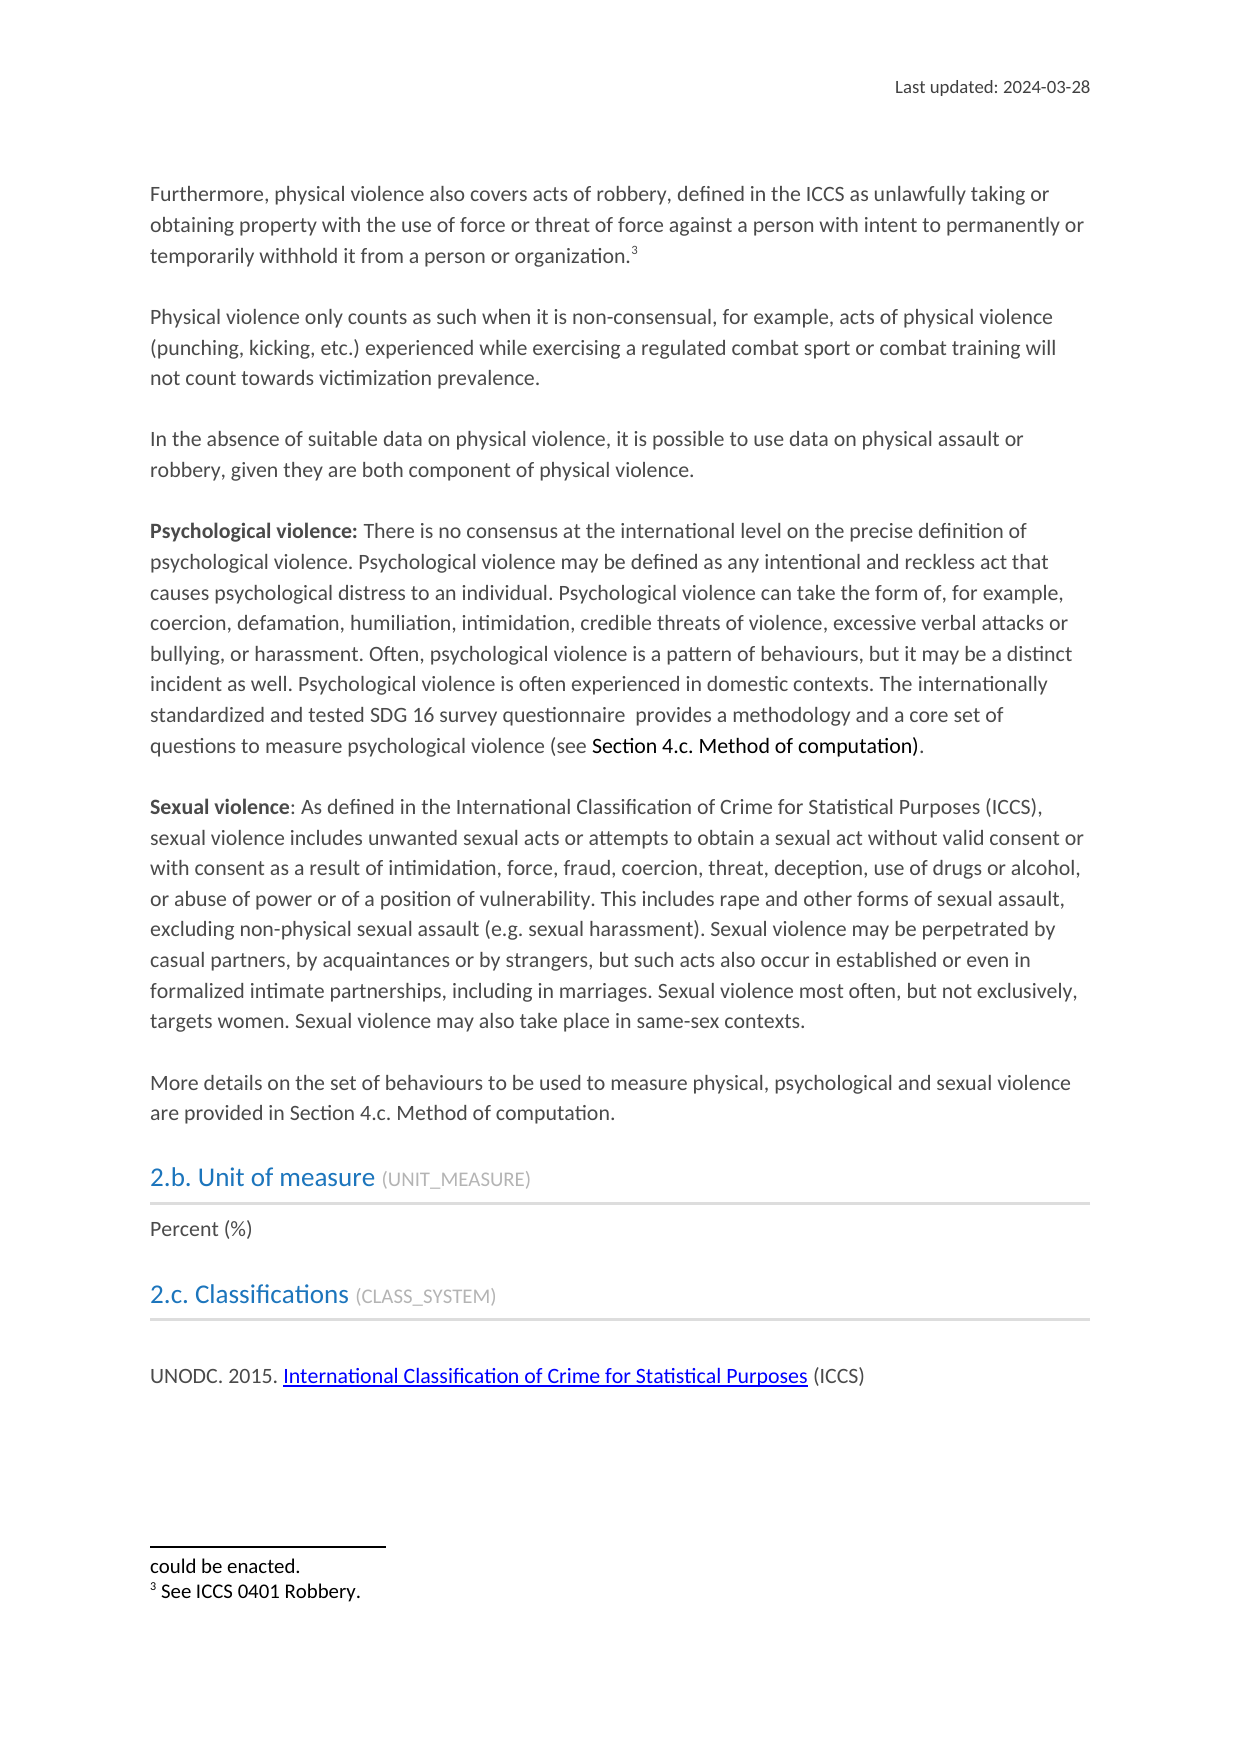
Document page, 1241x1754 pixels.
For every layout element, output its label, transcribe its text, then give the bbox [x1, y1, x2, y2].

text Furthermore, physical violence also covers acts of robbery, defined in the ICCS as unlawfully taking or obtaining property with the use of force or threat of force against a person with intent to permanently or temporarily withhold it from a person or organization. [150, 181, 1090, 268]
text UNODC. 2015. International Classification of Crime for Statistical Purposes (ICCS) [150, 1362, 1090, 1389]
text Psychological violence: There is no consensus at the international level on the precise definition of psychological violence. Psychological violence may be defined as any intentional and reckless act that causes psychological distress to an individual. Psychological violence can take the form of, for example, coercion, defamation, humiliation, intimidation, credible threats of violence, excessive verbal attacks or bullying, or harassment. Often, psychological violence is a pattern of behaviours, but it may be a distinct incident as well. Psychological violence is often experienced in domestic contexts. The internationally standardized and tested SDG 16 survey questionnaire provides a methodology and a core set of questions to measure psychological violence (see Section 4.c. Method of computation). [150, 517, 1090, 758]
text In the absence of suitable data on physical violence, it is possible to use data on physical assault or robbery, given they are both component of physical violence. [150, 426, 1090, 483]
text 2.c. Classifications (CLASS_SYSTEM) [150, 1277, 1090, 1318]
text More details on the set of behaviours to be used to measure physical, psychological and sexual violence are provided in Section 4.c. Method of computation. [150, 1069, 1090, 1126]
text Percent (%) [150, 1216, 1090, 1242]
text Physical violence only counts as such when it is non-consensual, for example, acts of physical violence (punching, kicking, etc.) experienced while exercising a regulated combat sport or combat training will not count towards victimization prevalence. [150, 303, 1090, 391]
text 2.b. Unit of measure (UNIT_MEASURE) [150, 1161, 1090, 1202]
text Sexual violence: As defined in the International Classification of Crime for Statistical Purposes (ICCS), sexual violence includes unwanted sexual acts or attempts to obtain a sexual act without valid consent or with consent as a result of intimidation, force, fraud, coercion, threat, deception, use of drugs or alcohol, or abuse of power or of a position of vulnerability. This includes rape and other forms of sexual assault, excluding non-physical sexual assault (e.g. sexual harassment). Sexual violence may be perpetrated by casual partners, by acquaintances or by strangers, but such acts also occur in established or even in formalized intimate partnerships, including in marriages. Sexual violence most often, but not exclusively, targets women. Sexual violence may also take place in same-sex contexts. [150, 793, 1090, 1034]
